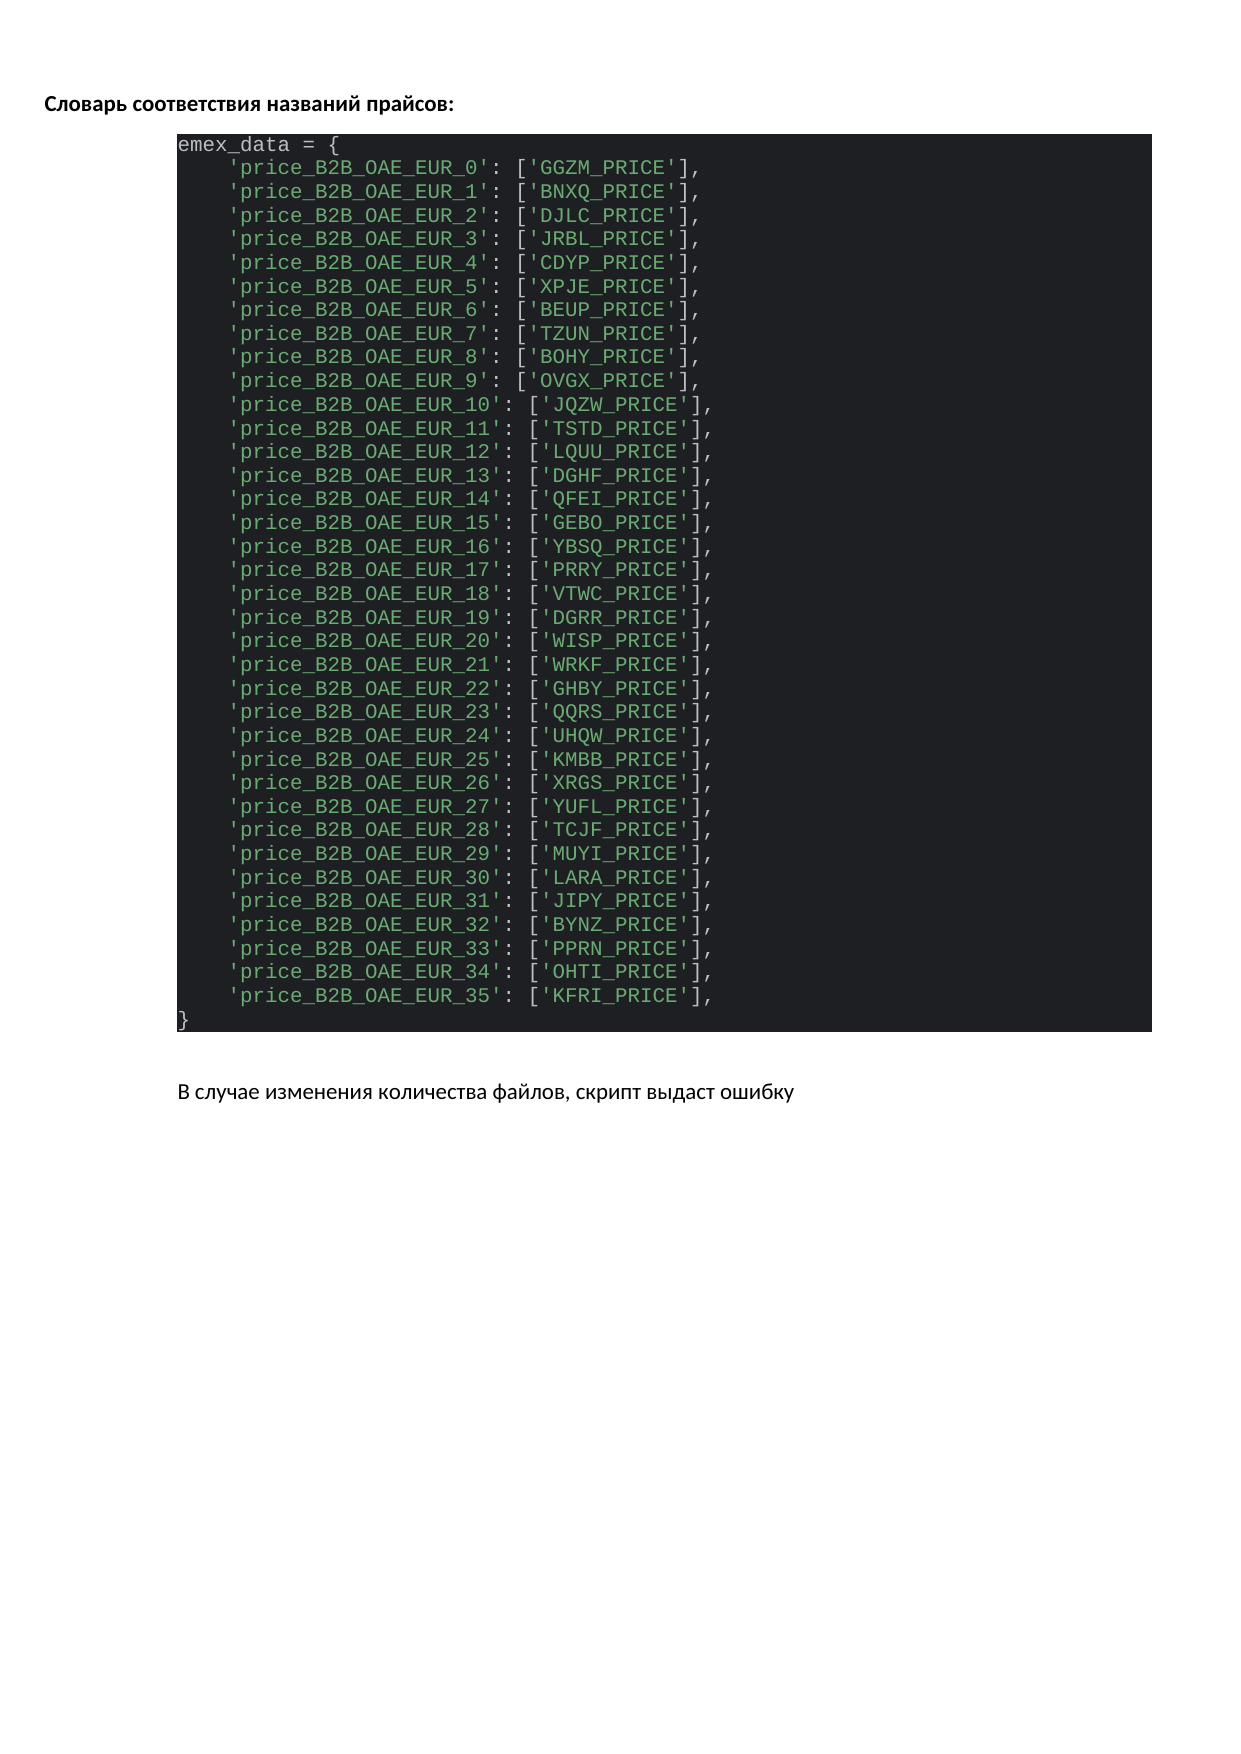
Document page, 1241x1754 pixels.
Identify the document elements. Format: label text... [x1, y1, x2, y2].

text В случае изменения количества файлов, скрипт выдаст ошибку [44, 1077, 1196, 1105]
text Словарь соответствия названий прайсов: [44, 89, 1196, 117]
text emex_data = { 'price_B2B_OAE_EUR_0': ['GGZM_PRICE'], 'price_B2B_OAE_EUR_1': ['BNXQ_PRICE'], 'price_B2B_OAE_EUR_2': ['DJLC_PRICE'], 'price_B2B_OAE_EUR_3': ['JRBL_PRICE'], 'price_B2B_OAE_EUR_4': ['CDYP_PRICE'], 'price_B2B_OAE_EUR_5': ['XPJE_PRICE'], 'price_B2B_OAE_EUR_6': ['BEUP_PRICE'], 'price_B2B_OAE_EUR_7': ['TZUN_PRICE'], 'price_B2B_OAE_EUR_8': ['BOHY_PRICE'], 'price_B2B_OAE_EUR_9': ['OVGX_PRICE'], 'price_B2B_OAE_EUR_10': ['JQZW_PRICE'], 'price_B2B_OAE_EUR_11': ['TSTD_PRICE'], 'price_B2B_OAE_EUR_12': ['LQUU_PRICE'], 'price_B2B_OAE_EUR_13': ['DGHF_PRICE'], 'price_B2B_OAE_EUR_14': ['QFEI_PRICE'], 'price_B2B_OAE_EUR_15': ['GEBO_PRICE'], 'price_B2B_OAE_EUR_16': ['YBSQ_PRICE'], 'price_B2B_OAE_EUR_17': ['PRRY_PRICE'], 'price_B2B_OAE_EUR_18': ['VTWC_PRICE'], 'price_B2B_OAE_EUR_19': ['DGRR_PRICE'], 'price_B2B_OAE_EUR_20': ['WISP_PRICE'], 'price_B2B_OAE_EUR_21': ['WRKF_PRICE'], 'price_B2B_OAE_EUR_22': ['GHBY_PRICE'], 'price_B2B_OAE_EUR_23': ['QQRS_PRICE'], 'price_B2B_OAE_EUR_24': ['UHQW_PRICE'], 'price_B2B_OAE_EUR_25': ['KMBB_PRICE'], 'price_B2B_OAE_EUR_26': ['XRGS_PRICE'], 'price_B2B_OAE_EUR_27': ['YUFL_PRICE'], 'price_B2B_OAE_EUR_28': ['TCJF_PRICE'], 'price_B2B_OAE_EUR_29': ['MUYI_PRICE'], 'price_B2B_OAE_EUR_30': ['LARA_PRICE'], 'price_B2B_OAE_EUR_31': ['JIPY_PRICE'], 'price_B2B_OAE_EUR_32': ['BYNZ_PRICE'], 'price_B2B_OAE_EUR_33': ['PPRN_PRICE'], 'price_B2B_OAE_EUR_34': ['OHTI_PRICE'], 'price_B2B_OAE_EUR_35': ['KFRI_PRICE'], } [177, 134, 1152, 1032]
